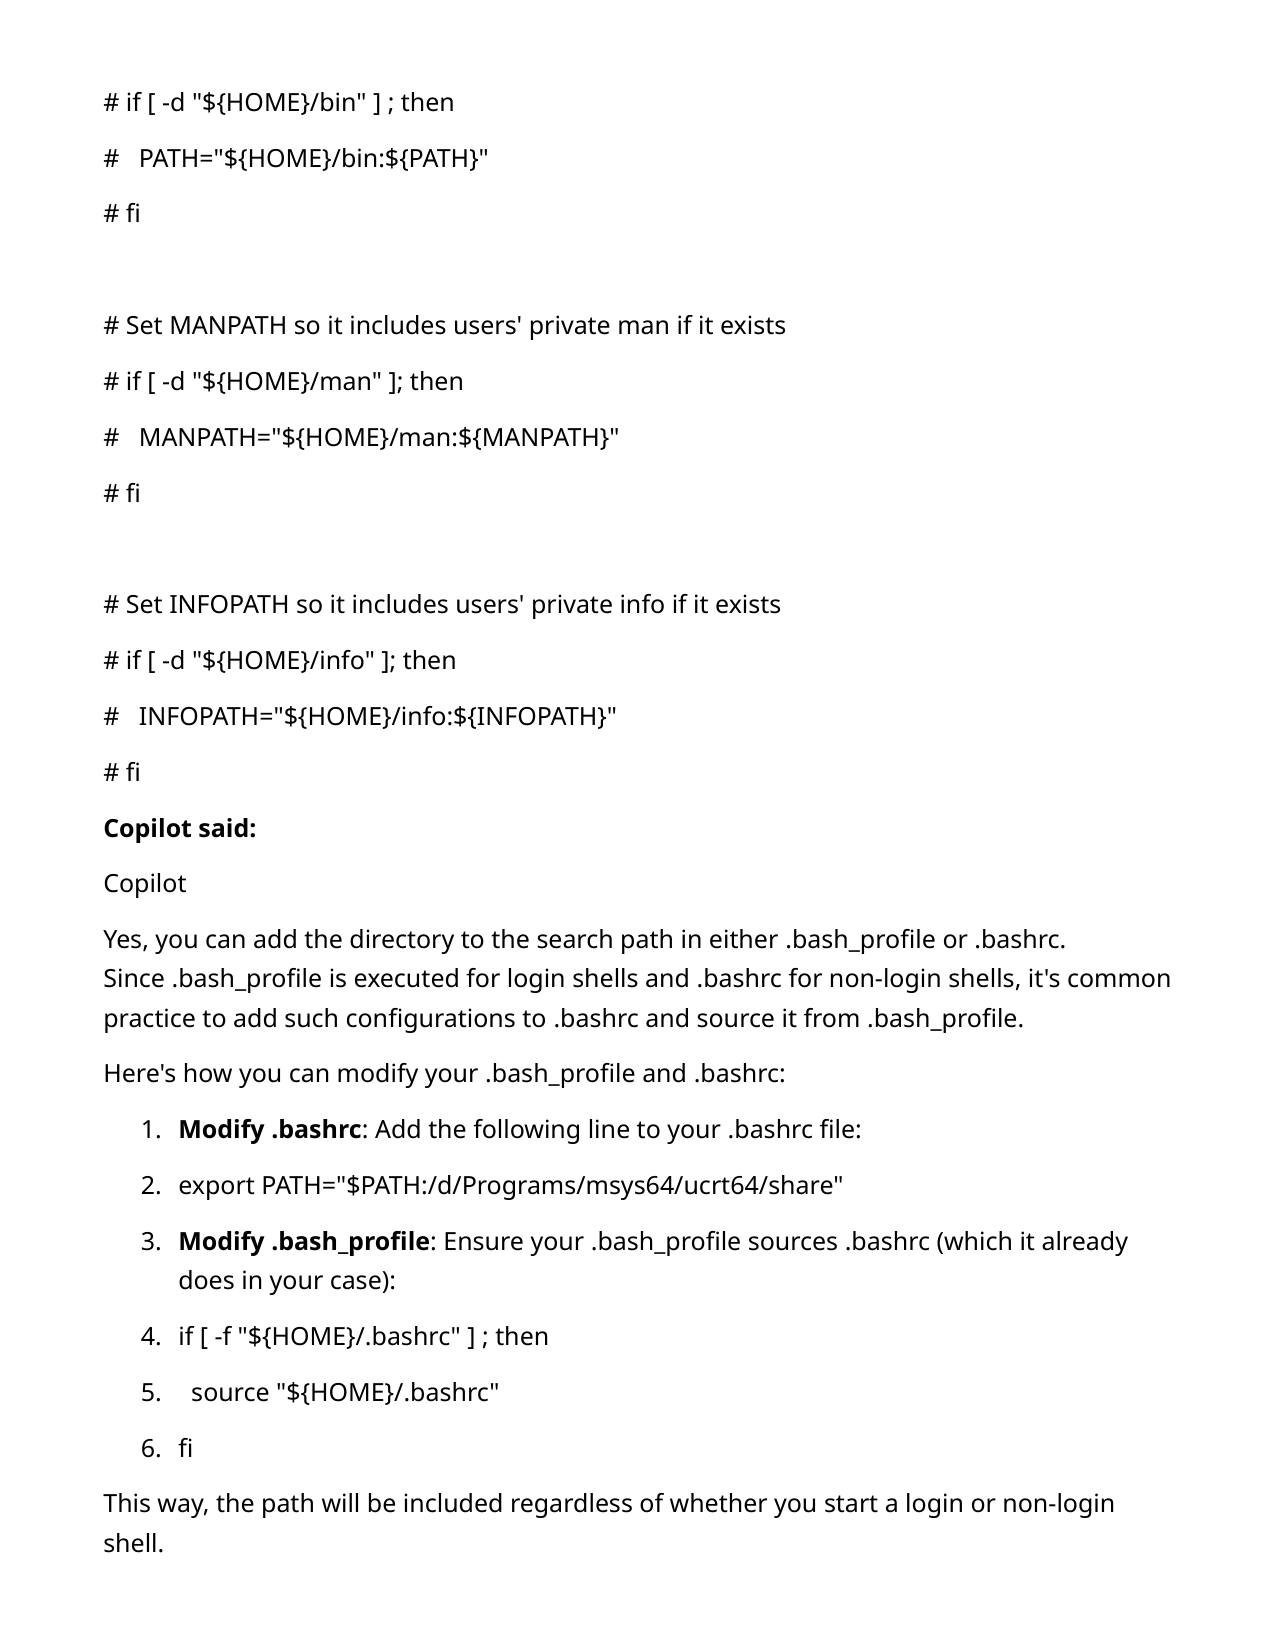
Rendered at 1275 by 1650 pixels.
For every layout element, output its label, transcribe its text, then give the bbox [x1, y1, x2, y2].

list Modify .bash_profile: Ensure your .bash_profile sources .bashrc (which it already does in your case): [141, 1223, 1172, 1297]
text # PATH="${HOME}/bin:${PATH}" [103, 140, 1172, 174]
text # if [ -d "${HOME}/info" ]; then [103, 643, 1172, 677]
text Here's how you can modify your .bash_profile and .bashrc: [103, 1056, 1172, 1090]
text # Set MANPATH so it includes users' private man if it exists [103, 308, 1172, 342]
list export PATH="$PATH:/d/Programs/msys64/ucrt64/share" [141, 1168, 1172, 1202]
text # if [ -d "${HOME}/bin" ] ; then [103, 84, 1172, 118]
text Yes, you can add the directory to the search path in either .bash_profile or .bashrc. Since .bash_profile is executed for login shells and .bashrc for non-login shells, it's common practice to add such configurations to .bashrc and source it from .bash_profile. [103, 922, 1172, 1034]
list fi [141, 1430, 1172, 1464]
text # Set INFOPATH so it includes users' private info if it exists [103, 587, 1172, 621]
list source "${HOME}/.bashrc" [141, 1374, 1172, 1408]
list if [ -f "${HOME}/.bashrc" ] ; then [141, 1318, 1172, 1353]
text Copilot [103, 866, 1172, 900]
text # fi [103, 196, 1172, 230]
text # MANPATH="${HOME}/man:${MANPATH}" [103, 419, 1172, 453]
list Modify .bashrc: Add the following line to your .bashrc file: [141, 1112, 1172, 1146]
text # fi [103, 754, 1172, 788]
text # fi [103, 475, 1172, 509]
text # INFOPATH="${HOME}/info:${INFOPATH}" [103, 698, 1172, 733]
text # if [ -d "${HOME}/man" ]; then [103, 363, 1172, 398]
text Copilot said: [103, 810, 1172, 844]
text This way, the path will be included regardless of whether you start a login or non-login shell. [103, 1486, 1172, 1559]
